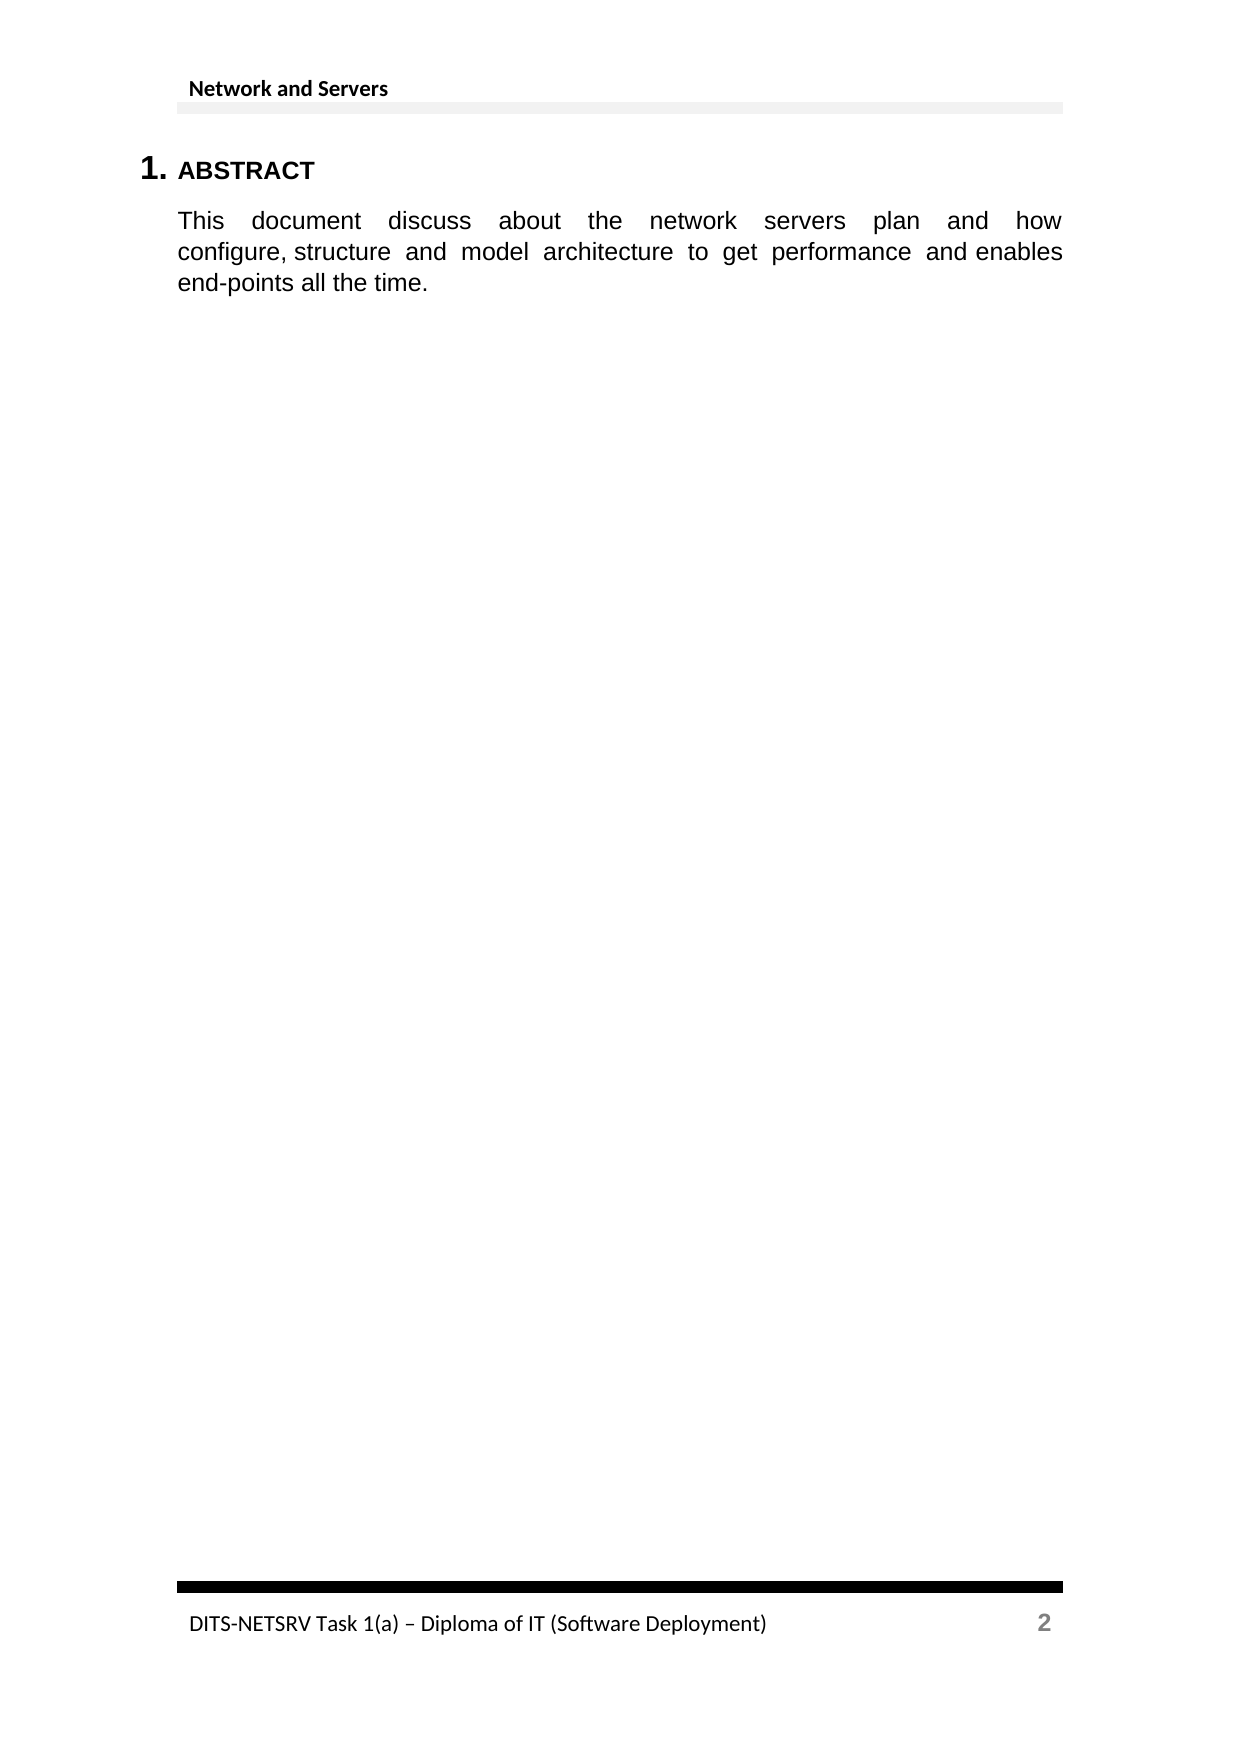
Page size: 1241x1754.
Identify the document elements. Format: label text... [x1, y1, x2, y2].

text This document discuss about the network servers plan and how configure, structure and model architecture to get performance and enables end-points all the time. [177, 206, 1063, 297]
list ABSTRACT [140, 148, 1063, 186]
